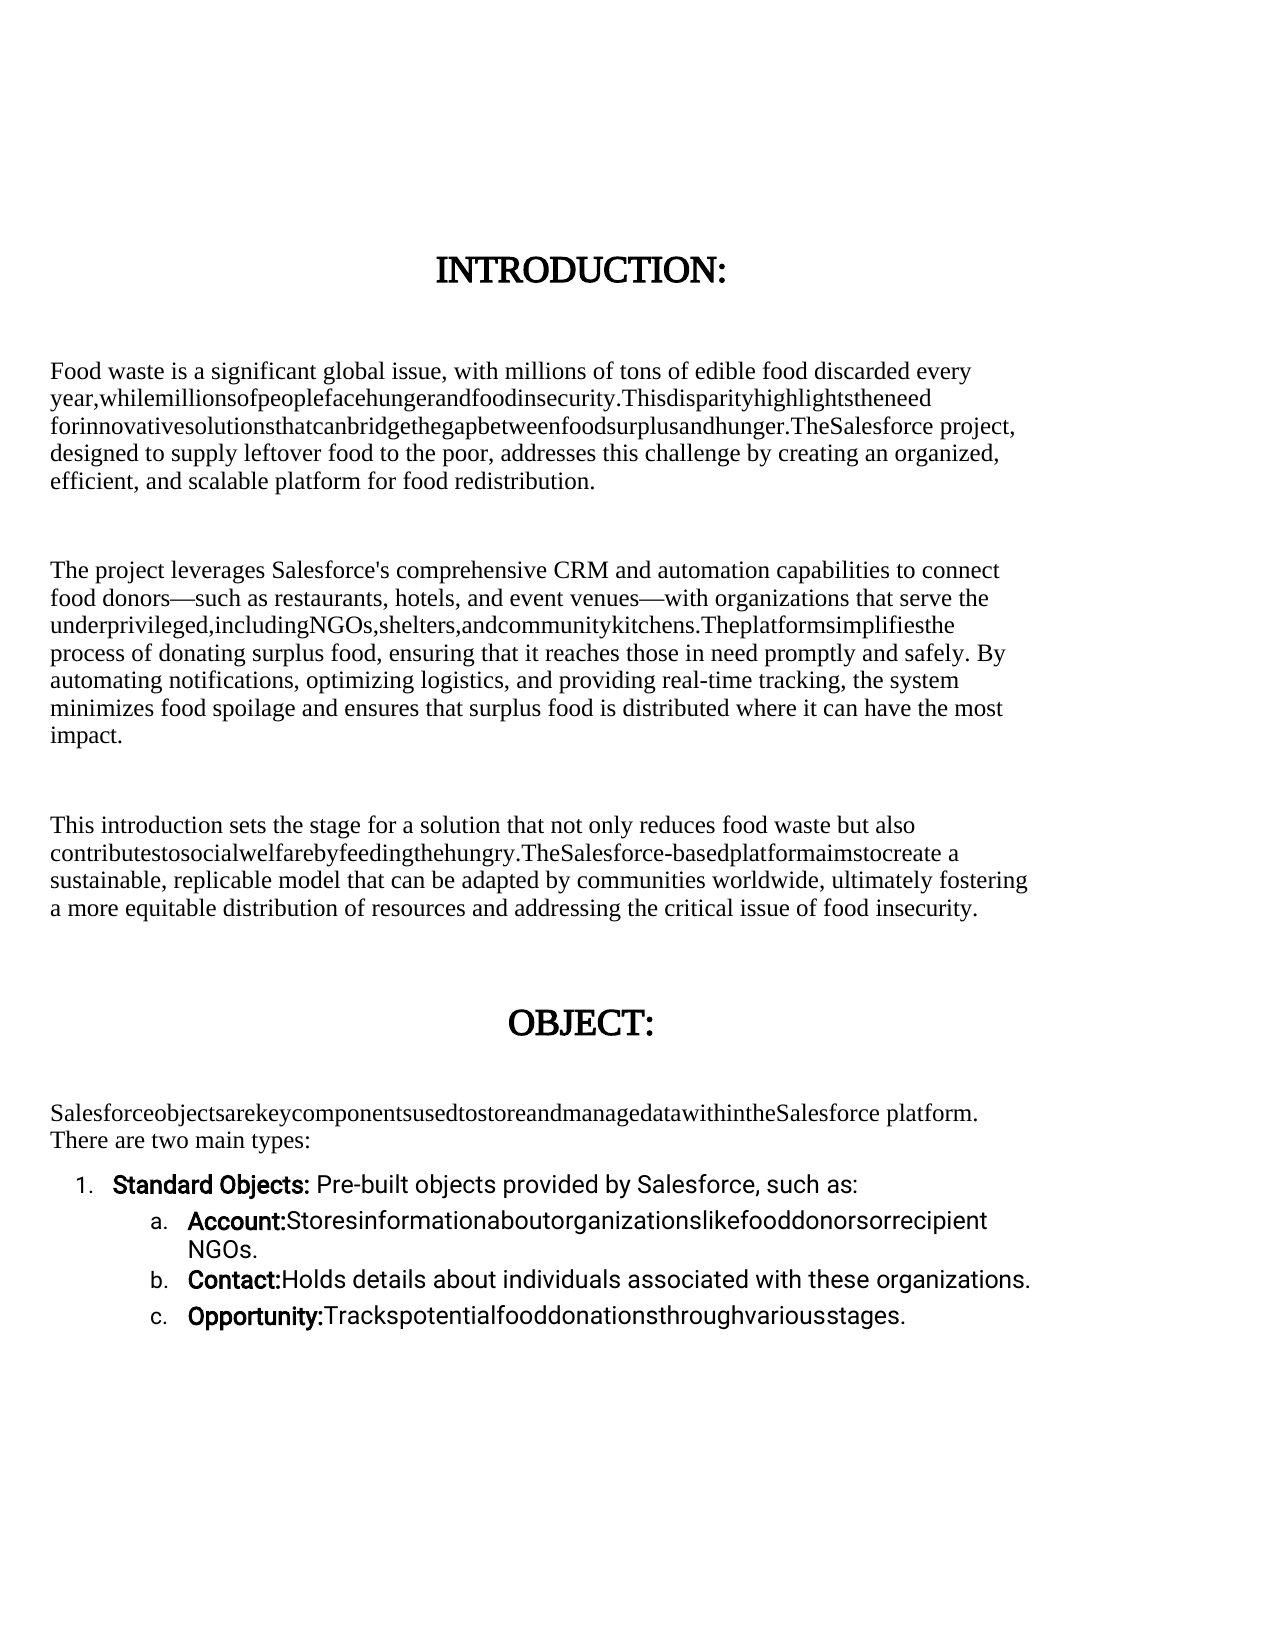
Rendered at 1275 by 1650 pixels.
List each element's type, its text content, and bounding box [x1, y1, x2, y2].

subtitle INTRODUCTION: [37, 258, 1125, 288]
text SalesforceobjectsarekeycomponentsusedtostoreandmanagedatawithintheSalesforce platform. There are two main types: [50, 1099, 1035, 1154]
subtitle OBJECT: [37, 1011, 1125, 1041]
list Account:Storesinformationaboutorganizationslikefooddonorsorrecipient NGOs. [150, 1206, 998, 1265]
list Standard Objects: Pre-built objects provided by Salesforce, such as: [75, 1170, 1125, 1199]
text This introduction sets the stage for a solution that not only reduces food waste but also contributestosocialwelfarebyfeedingthehungry.TheSalesforce-basedplatformaimstocreate a sustainable, replicable model that can be adapted by communities worldwide, ultimately fostering a more equitable distribution of resources and addressing the critical issue of food insecurity. [50, 812, 1039, 922]
text Food waste is a significant global issue, with millions of tons of edible food discarded every year,whilemillionsofpeoplefacehungerandfoodinsecurity.Thisdisparityhighlightstheneed forinnovativesolutionsthatcanbridgethegapbetweenfoodsurplusandhunger.TheSalesforce project, designed to supply leftover food to the poor, addresses this challenge by creating an organized, efficient, and scalable platform for food redistribution. [50, 357, 1035, 495]
text The project leverages Salesforce's comprehensive CRM and automation capabilities to connect food donors—such as restaurants, hotels, and event venues—with organizations that serve the underprivileged,includingNGOs,shelters,andcommunitykitchens.Theplatformsimplifiesthe process of donating surplus food, ensuring that it reaches those in need promptly and safely. By automating notifications, optimizing logistics, and providing real-time tracking, the system minimizes food spoilage and ensures that surplus food is distributed where it can have the most impact. [50, 557, 1035, 749]
list Contact:Holds details about individuals associated with these organizations. [150, 1265, 1125, 1294]
list Opportunity:Trackspotentialfooddonationsthroughvariousstages. [150, 1301, 1125, 1331]
